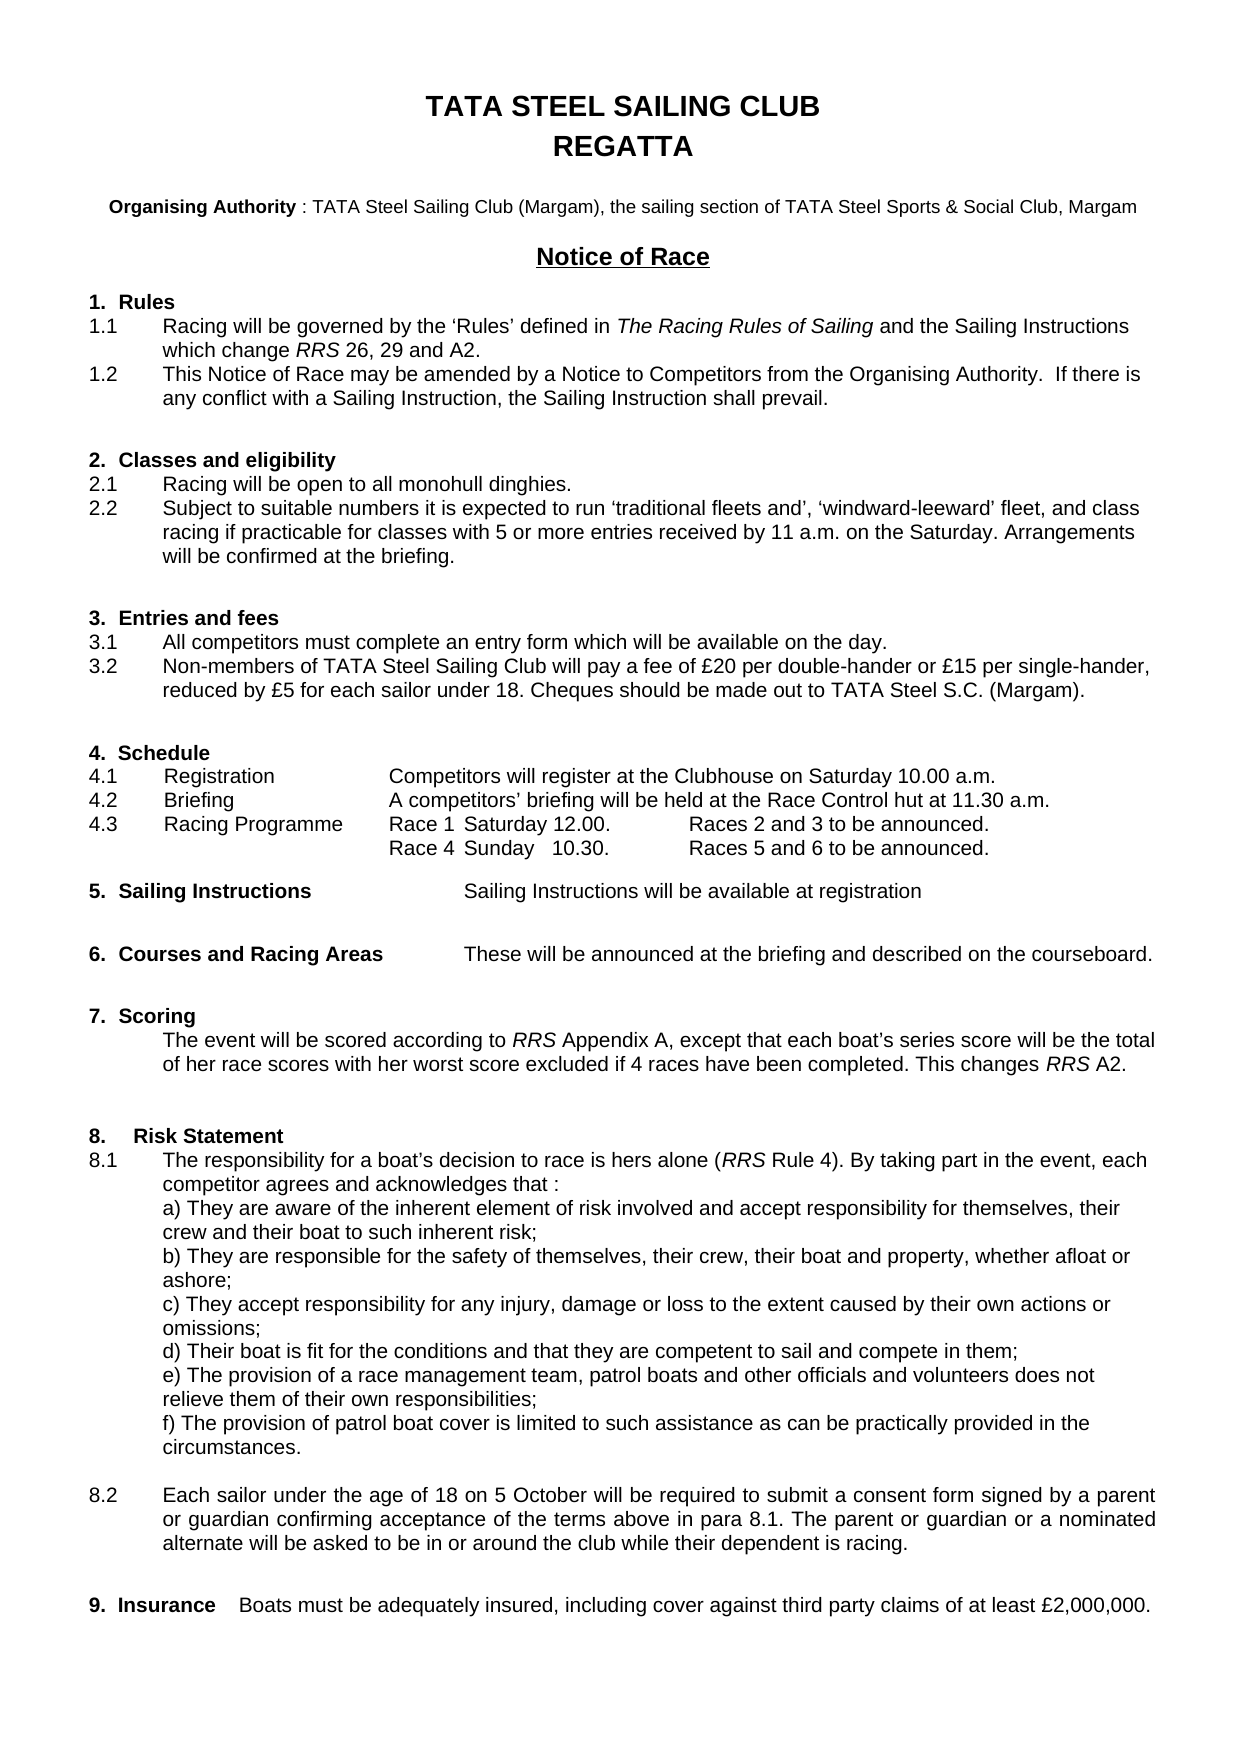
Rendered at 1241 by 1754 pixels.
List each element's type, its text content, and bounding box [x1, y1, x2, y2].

text 1. Rules [89, 290, 1157, 314]
text 1.2 This Notice of Race may be amended by a Notice to Competitors from the Organising Authority. If there is any conflict with a Sailing Instruction, the Sailing Instruction shall prevail. [89, 362, 1157, 410]
text 4.2 Briefing A competitors’ briefing will be held at the Race Control hut at 11.30 a.m. [89, 788, 1157, 812]
text Notice of Race [89, 242, 1157, 271]
text 8. Risk Statement [89, 1124, 1157, 1148]
text 2. Classes and eligibility [89, 448, 1157, 472]
text The event will be scored according to RRS Appendix A, except that each boat’s series score will be the total of her race scores with her worst score excluded if 4 races have been completed. This changes RRS A2. [89, 1028, 1157, 1076]
text 7. Scoring [89, 1004, 1157, 1028]
text 4. Schedule [89, 740, 1157, 764]
text 4.3 Racing Programme Race 1 Saturday 12.00. Races 2 and 3 to be announced. Race 4 Sunday 10.30. Races 5 and 6 to be announced. [89, 812, 1157, 860]
text 9. Insurance Boats must be adequately insured, including cover against third party claims of at least £2,000,000. [89, 1593, 1157, 1617]
text Organising Authority : TATA Steel Sailing Club (Margam), the sailing section of TATA Steel Sports & Social Club, Margam [89, 196, 1157, 218]
text 4.1 Registration Competitors will register at the Clubhouse on Saturday 10.00 a.m. [89, 764, 1157, 788]
text 3. Entries and fees [89, 606, 1157, 630]
text REGATTA [89, 129, 1157, 162]
text 3.2 Non-members of TATA Steel Sailing Club will pay a fee of £20 per double-hander or £15 per single-hander, reduced by £5 for each sailor under 18. Cheques should be made out to TATA Steel S.C. (Margam). [89, 654, 1157, 702]
text 3.1 All competitors must complete an entry form which will be available on the day. [89, 630, 1157, 654]
text 2.1 Racing will be open to all monohull dinghies. [89, 472, 1157, 496]
text 1.1 Racing will be governed by the ‘Rules’ defined in The Racing Rules of Sailing and the Sailing Instructions which change RRS 26, 29 and A2. [89, 314, 1157, 362]
text 8.1 The responsibility for a boat’s decision to race is hers alone (RRS Rule 4). By taking part in the event, each competitor agrees and acknowledges that : a) They are aware of the inherent element of risk involved and accept responsibility for themselves, their crew and their boat to such inherent risk; b) They are responsible for the safety of themselves, their crew, their boat and property, whether afloat or ashore; c) They accept responsibility for any injury, damage or loss to the extent caused by their own actions or omissions; d) Their boat is fit for the conditions and that they are competent to sail and compete in them; e) The provision of a race management team, patrol boats and other officials and volunteers does not relieve them of their own responsibilities; f) The provision of patrol boat cover is limited to such assistance as can be practically provided in the circumstances. [89, 1148, 1157, 1459]
text TATA STEEL SAILING CLUB [89, 89, 1157, 122]
list 8.2 Each sailor under the age of 18 on 5 October will be required to submit a consent form signed by a parent or guardian confirming acceptance of the terms above in para 8.1. The parent or guardian or a nominated alternate will be asked to be in or around the club while their dependent is racing. [89, 1483, 1157, 1555]
text 2.2 Subject to suitable numbers it is expected to run ‘traditional fleets and’, ‘windward-leeward’ fleet, and class racing if practicable for classes with 5 or more entries received by 11 a.m. on the Saturday. Arrangements will be confirmed at the briefing. [89, 496, 1157, 568]
text 5. Sailing Instructions Sailing Instructions will be available at registration [89, 879, 1157, 903]
text 6. Courses and Racing Areas These will be announced at the briefing and described on the courseboard. [89, 942, 1157, 966]
